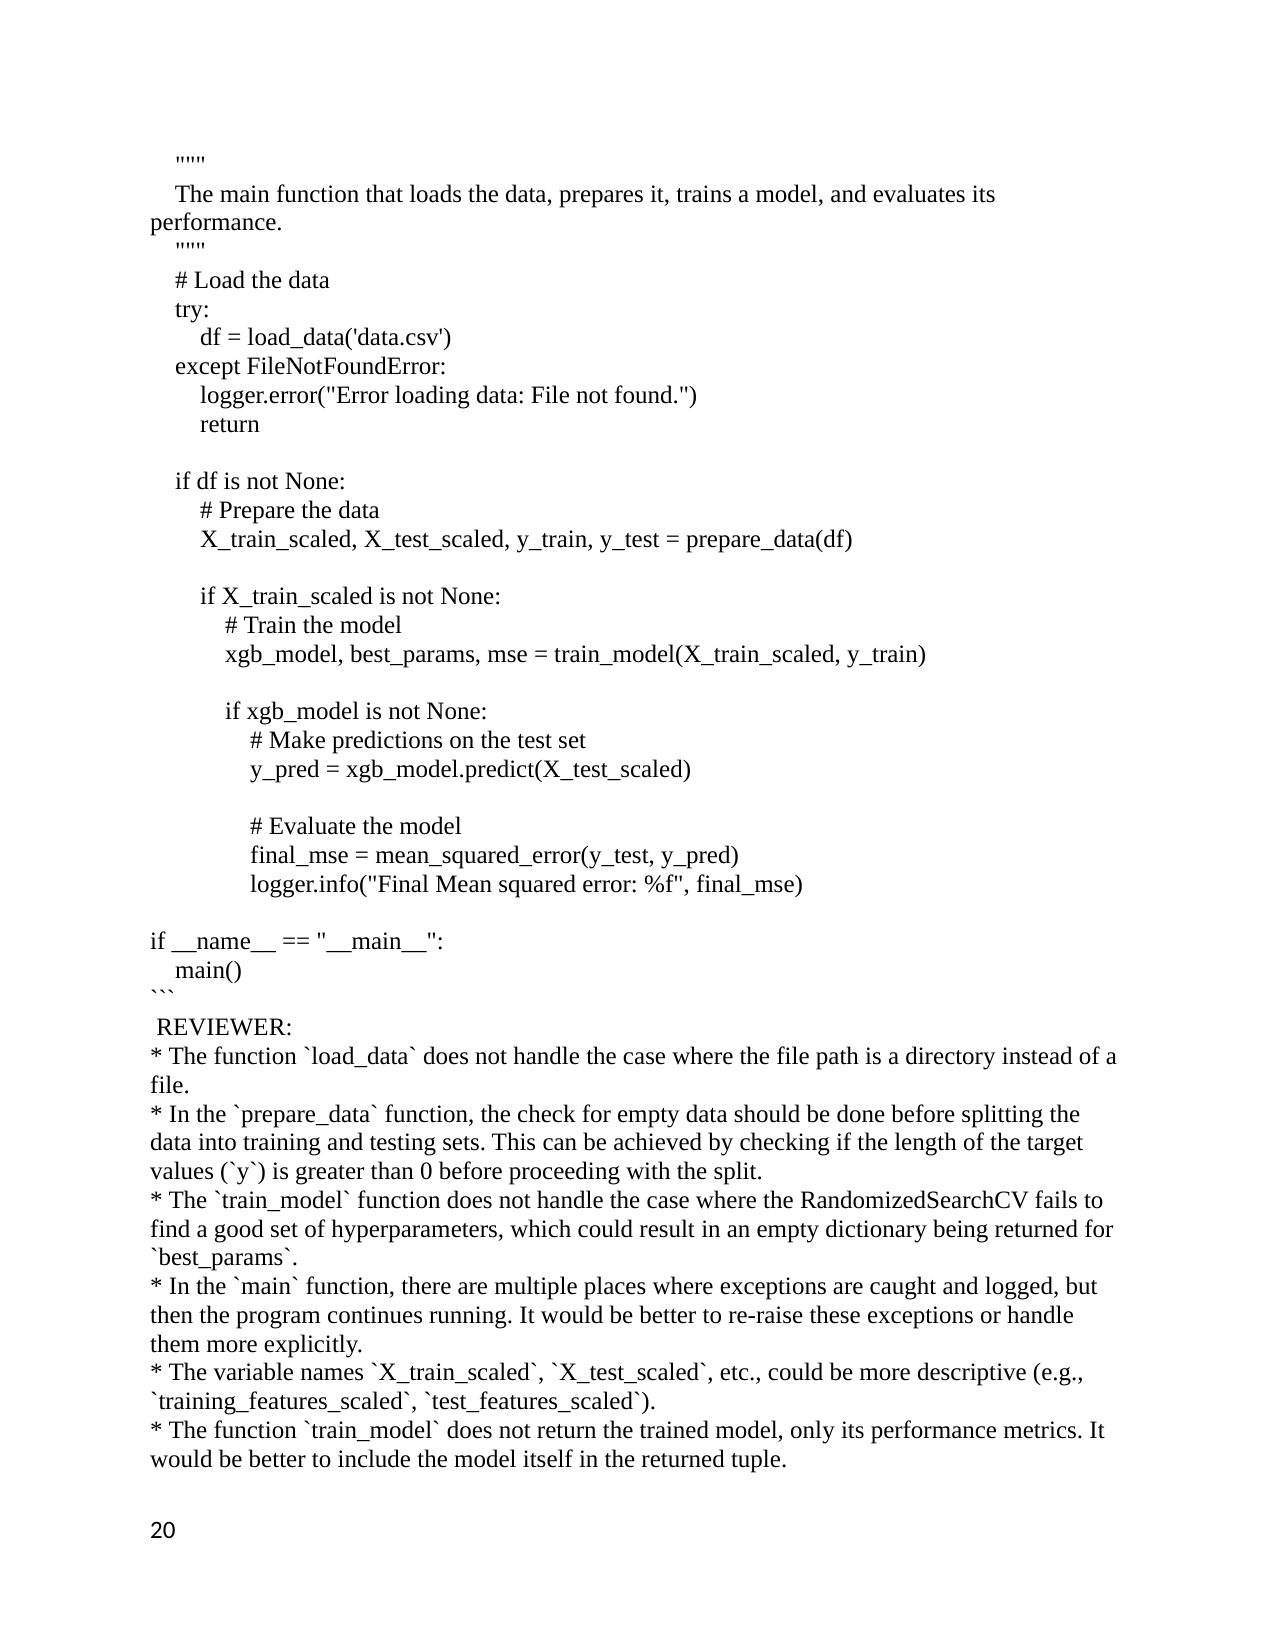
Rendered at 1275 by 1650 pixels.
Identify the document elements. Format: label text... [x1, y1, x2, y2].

text try: [150, 294, 1125, 322]
text * The variable names `X_train_scaled`, `X_test_scaled`, etc., could be more descriptive (e.g., `training_features_scaled`, `test_features_scaled`). [150, 1357, 1125, 1415]
text # Evaluate the model [150, 811, 1125, 840]
text if df is not None: [150, 466, 1125, 495]
text main() [150, 955, 1125, 984]
text """ [150, 150, 1125, 179]
text logger.error("Error loading data: File not found.") [150, 380, 1125, 409]
text return [150, 409, 1125, 437]
text xgb_model, best_params, mse = train_model(X_train_scaled, y_train) [150, 639, 1125, 667]
text * The function `train_model` does not return the trained model, only its performance metrics. It would be better to include the model itself in the returned tuple. [150, 1415, 1125, 1472]
text * In the `prepare_data` function, the check for empty data should be done before splitting the data into training and testing sets. This can be achieved by checking if the length of the target values (`y`) is greater than 0 before proceeding with the split. [150, 1099, 1125, 1185]
text """ [150, 236, 1125, 265]
text # Prepare the data [150, 495, 1125, 524]
text # Load the data [150, 265, 1125, 294]
text # Make predictions on the test set [150, 725, 1125, 754]
text if __name__ == "__main__": [150, 926, 1125, 955]
text df = load_data('data.csv') [150, 322, 1125, 351]
text y_pred = xgb_model.predict(X_test_scaled) [150, 754, 1125, 782]
text if X_train_scaled is not None: [150, 581, 1125, 610]
text logger.info("Final Mean squared error: %f", final_mse) [150, 869, 1125, 897]
text except FileNotFoundError: [150, 351, 1125, 380]
text final_mse = mean_squared_error(y_test, y_pred) [150, 840, 1125, 869]
text ``` [150, 984, 1125, 1012]
text * In the `main` function, there are multiple places where exceptions are caught and logged, but then the program continues running. It would be better to re-raise these exceptions or handle them more explicitly. [150, 1271, 1125, 1357]
text * The `train_model` function does not handle the case where the RandomizedSearchCV fails to find a good set of hyperparameters, which could result in an empty dictionary being returned for `best_params`. [150, 1185, 1125, 1271]
text * The function `load_data` does not handle the case where the file path is a directory instead of a file. [150, 1041, 1125, 1099]
text # Train the model [150, 610, 1125, 639]
text The main function that loads the data, prepares it, trains a model, and evaluates its performance. [150, 179, 1125, 236]
text if xgb_model is not None: [150, 696, 1125, 725]
text REVIEWER: [150, 1012, 1125, 1041]
text X_train_scaled, X_test_scaled, y_train, y_test = prepare_data(df) [150, 524, 1125, 552]
